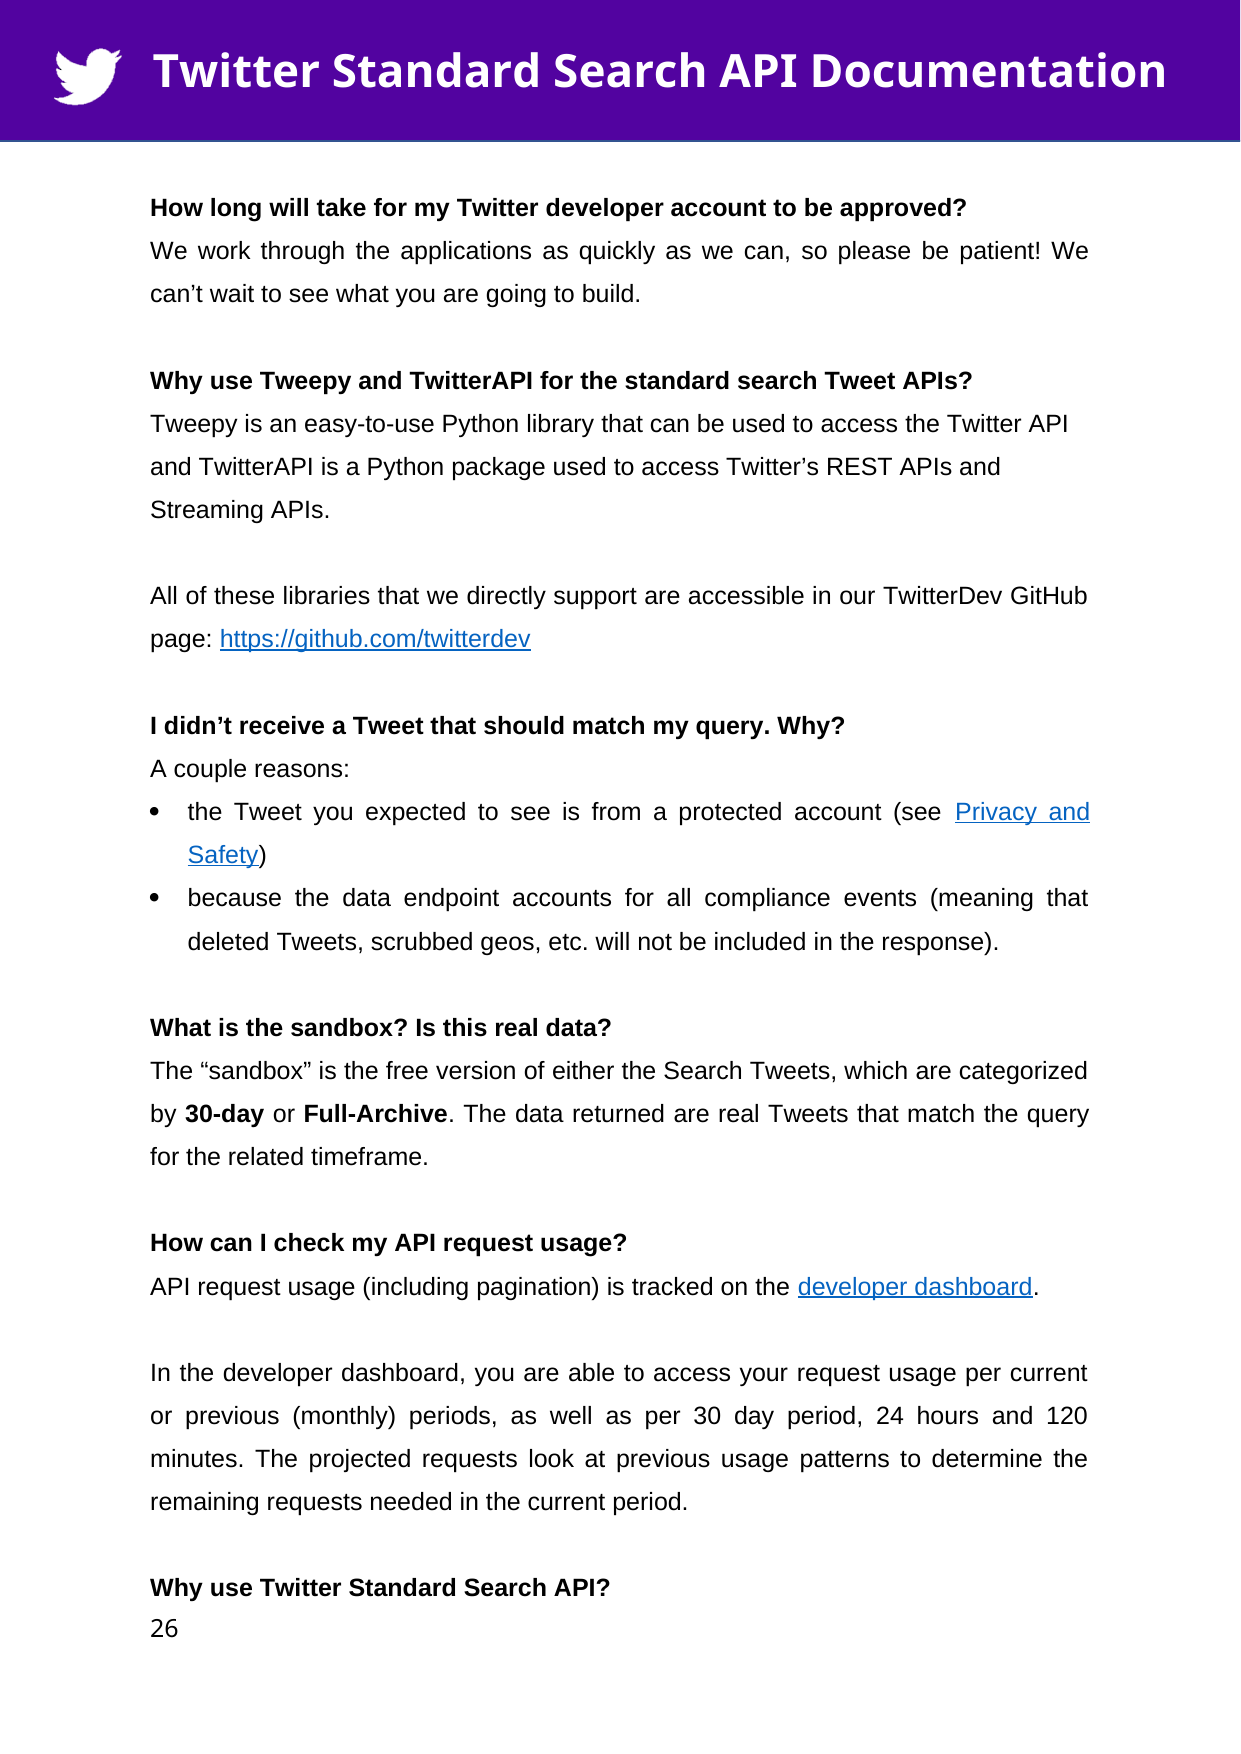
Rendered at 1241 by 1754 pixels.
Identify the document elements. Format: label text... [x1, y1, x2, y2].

text How long will take for my Twitter developer account to be approved? [150, 193, 1090, 222]
text All of these libraries that we directly support are accessible in our TwitterDev GitHub page: https://github.com/twitterdev [150, 581, 1090, 653]
list because the data endpoint accounts for all compliance events (meaning that deleted Tweets, scrubbed geos, etc. will not be included in the response). [150, 883, 1090, 955]
text In the developer dashboard, you are able to access your request usage per current or previous (monthly) periods, as well as per 30 day period, 24 hours and 120 minutes. The projected requests look at previous usage patterns to determine the remaining requests needed in the current period. [150, 1358, 1090, 1516]
text A couple reasons: [150, 754, 1090, 782]
text The “sandbox” is the free version of either the Search Tweets, which are categorized by 30-day or Full-Archive. The data returned are real Tweets that match the query for the related timeframe. [150, 1056, 1090, 1171]
text We work through the applications as quickly as we can, so please be patient! We can’t wait to see what you are going to build. [150, 236, 1090, 308]
list the Tweet you expected to see is from a protected account (see Privacy and Safety) [150, 797, 1090, 869]
text Tweepy is an easy-to-use Python library that can be used to access the Twitter API and TwitterAPI is a Python package used to access Twitter’s REST APIs and Streaming APIs. [150, 409, 1090, 524]
text What is the sandbox? Is this real data? [150, 1013, 1090, 1041]
text Why use Tweepy and TwitterAPI for the standard search Tweet APIs? [150, 366, 1090, 394]
text Why use Twitter Standard Search API? [150, 1573, 1090, 1602]
picture [33, 22, 142, 131]
text I didn’t receive a Tweet that should match my query. Why? [150, 711, 1090, 739]
text API request usage (including pagination) is tracked on the developer dashboard. [150, 1271, 1090, 1300]
text How can I check my API request usage? [150, 1228, 1090, 1257]
